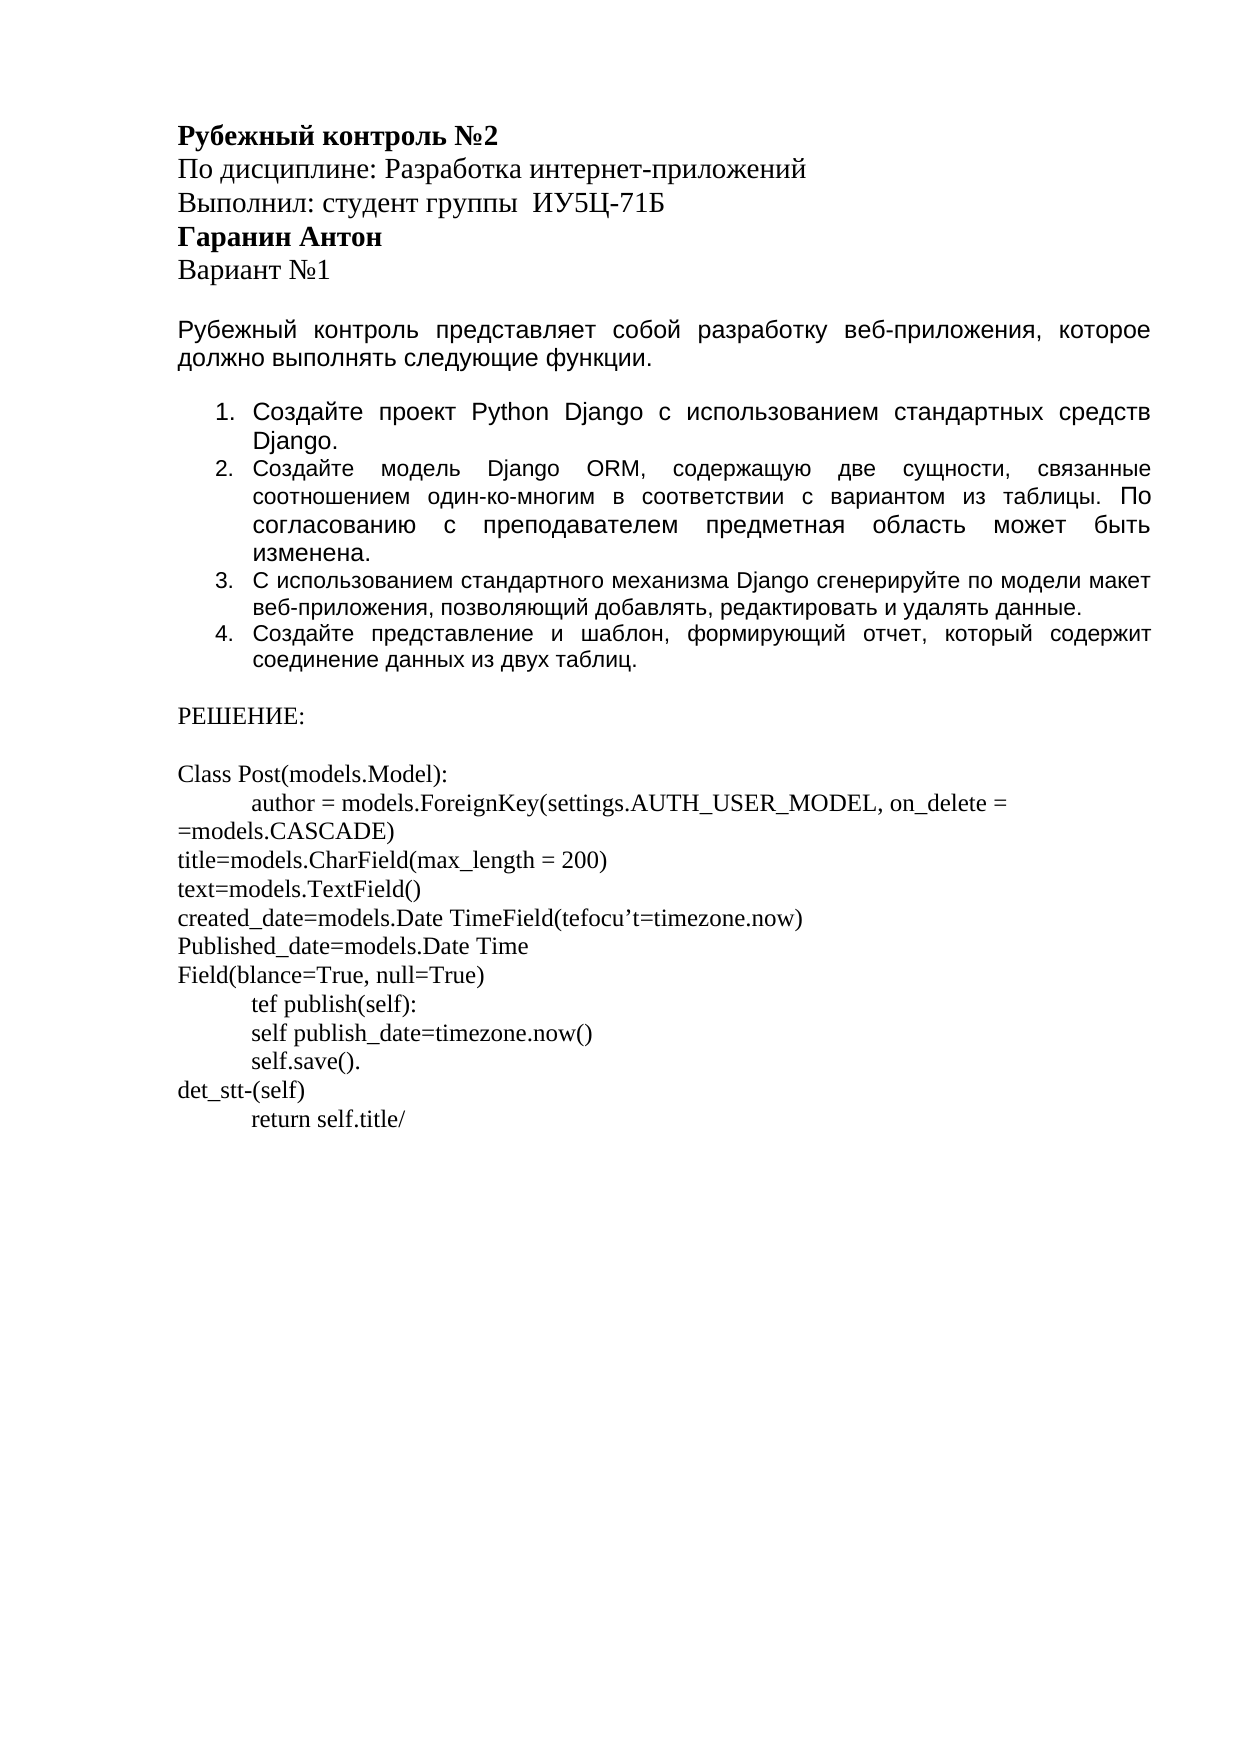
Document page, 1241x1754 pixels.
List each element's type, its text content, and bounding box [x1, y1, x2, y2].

list Создайте представление и шаблон, формирующий отчет, который содержит соединение данных из двух таблиц. [215, 620, 1152, 673]
list Создайте проект Python Django с использованием стандартных средств Django. [215, 397, 1152, 454]
text Вариант №1 [177, 252, 1152, 286]
text РЕШЕНИЕ: [177, 701, 1152, 730]
text self.save(). [177, 1046, 1152, 1075]
text Рубежный контроль представляет собой разработку веб-приложения, которое должно выполнять следующие функции. [177, 314, 1152, 372]
list С использованием стандартного механизма Django сгенерируйте по модели макет веб-приложения, позволяющий добавлять, редактировать и удалять данные. [215, 567, 1152, 620]
text det_stt-(self) [177, 1075, 1152, 1104]
text author = models.ForeignKey(settings.AUTH_USER_MODEL, on_delete = [177, 788, 1152, 816]
text Published_date=models.Date Time [177, 931, 1152, 960]
text self publish_date=timezone.now() [177, 1018, 1152, 1046]
text text=models.TextField() [177, 874, 1152, 903]
text По дисциплине: Разработка интернет-приложений [177, 152, 1152, 185]
text title=models.CharField(max_length = 200) [177, 845, 1152, 874]
text =models.CASCADE) [177, 816, 1152, 845]
text Field(blance=True, null=True) [177, 960, 1152, 989]
text tef publish(self): [177, 989, 1152, 1018]
text Class Post(models.Model): [177, 759, 1152, 788]
text created_date=models.Date TimeField(tefocu’t=timezone.now) [177, 903, 1152, 931]
text Рубежный контроль №2 [177, 118, 1152, 152]
text Выполнил: студент группы ИУ5Ц-71Б [177, 185, 1152, 219]
list Создайте модель Django ORM, содержащую две сущности, связанные соотношением один-ко-многим в соответствии с вариантом из таблицы. По согласованию с преподавателем предметная область может быть изменена. [215, 454, 1152, 567]
text return self.title/ [177, 1104, 1152, 1133]
text Гаранин Антон [177, 219, 1152, 252]
